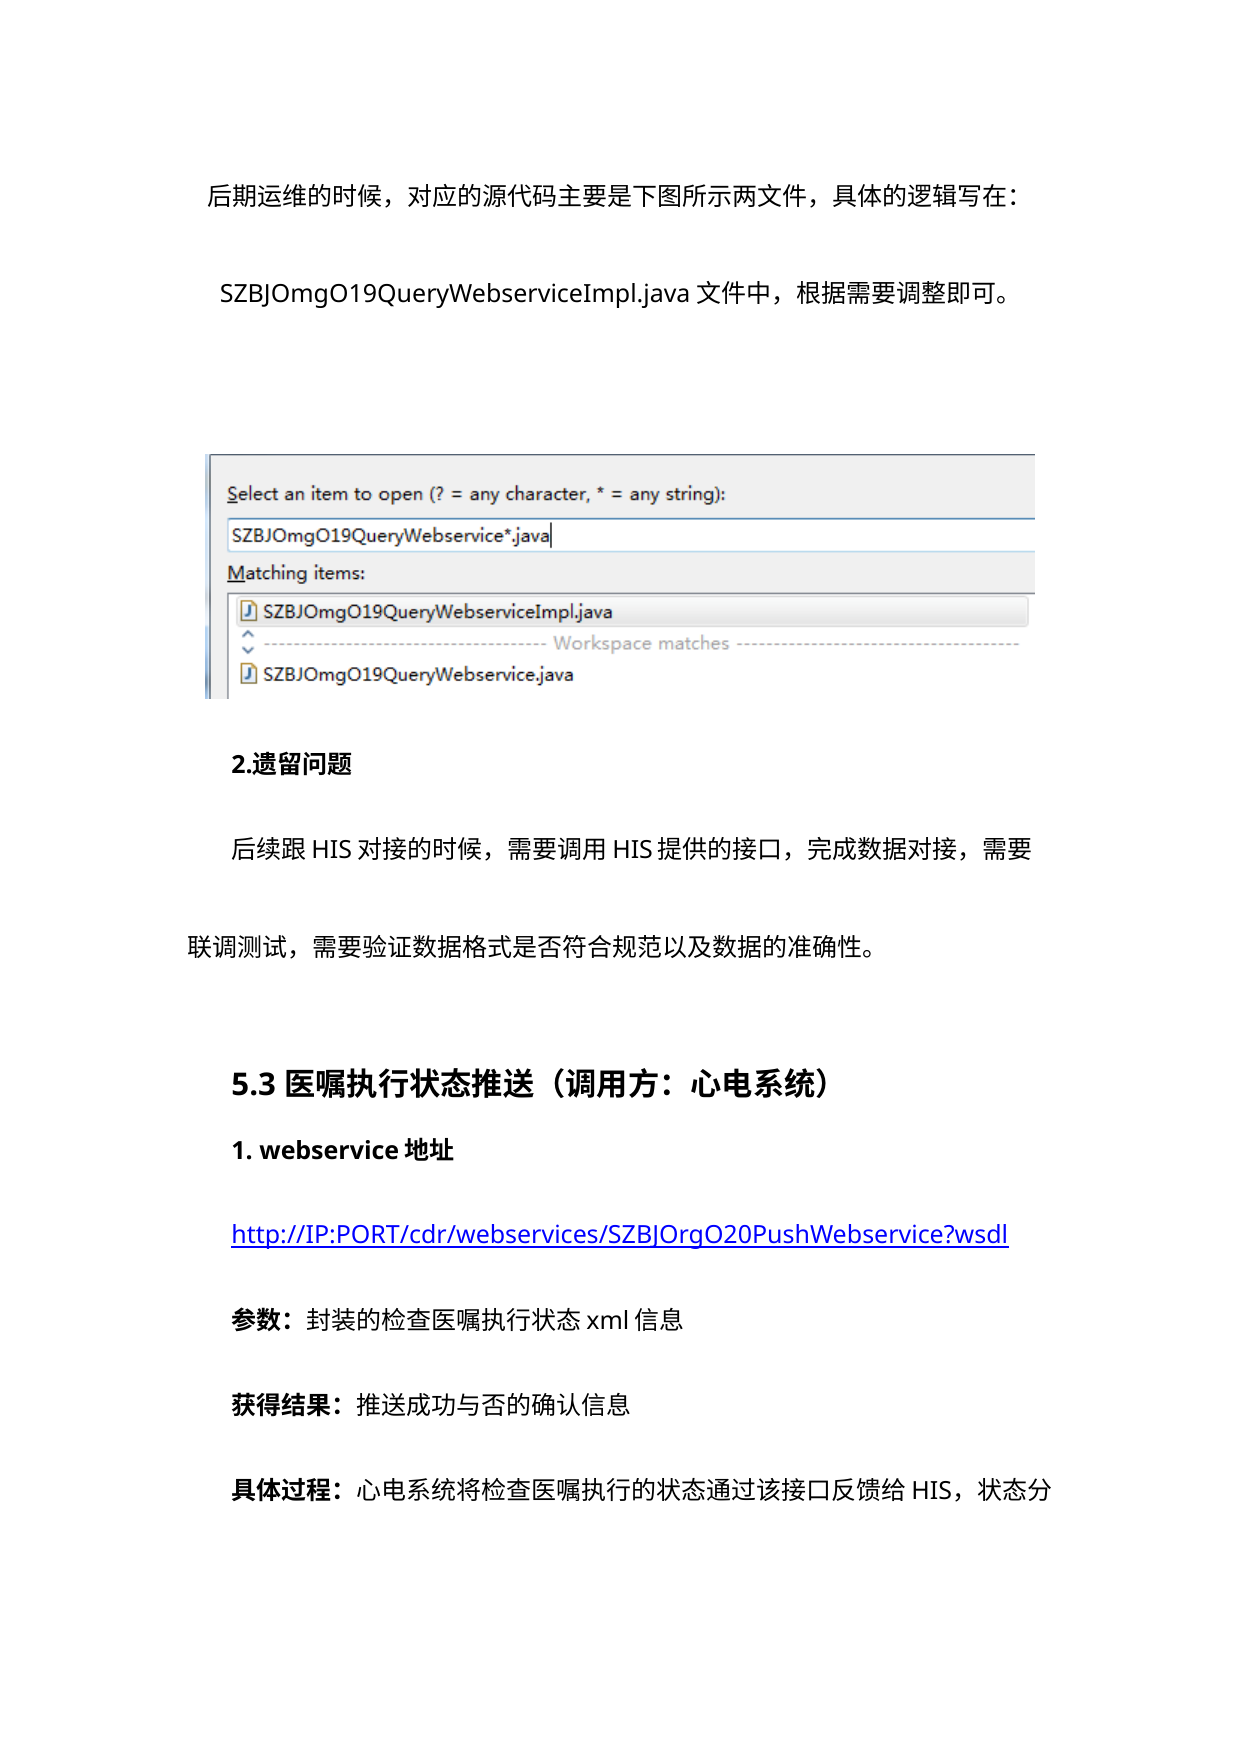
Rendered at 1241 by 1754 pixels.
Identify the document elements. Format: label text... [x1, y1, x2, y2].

text http://IP:PORT/cdr/webservices/SZBJOrgO20PushWebservice?wsdl [187, 1202, 1053, 1267]
text 获得结果：推送成功与否的确认信息 [187, 1371, 1053, 1436]
picture [205, 454, 1035, 699]
text 2.遗留问题 [187, 730, 1053, 795]
text 参数：封装的检查医嘱执行状态xml信息 [187, 1286, 1053, 1351]
text 1. webservice地址 [187, 1116, 1053, 1181]
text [187, 1456, 1053, 1521]
text 后续跟HIS对接的时候，需要调用HIS提供的接口，完成数据对接，需要联调测试，需要验证数据格式是否符合规范以及数据的准确性。 [187, 815, 1053, 978]
text 5.3 医嘱执行状态推送（调用方：心电系统） [187, 1049, 1053, 1114]
